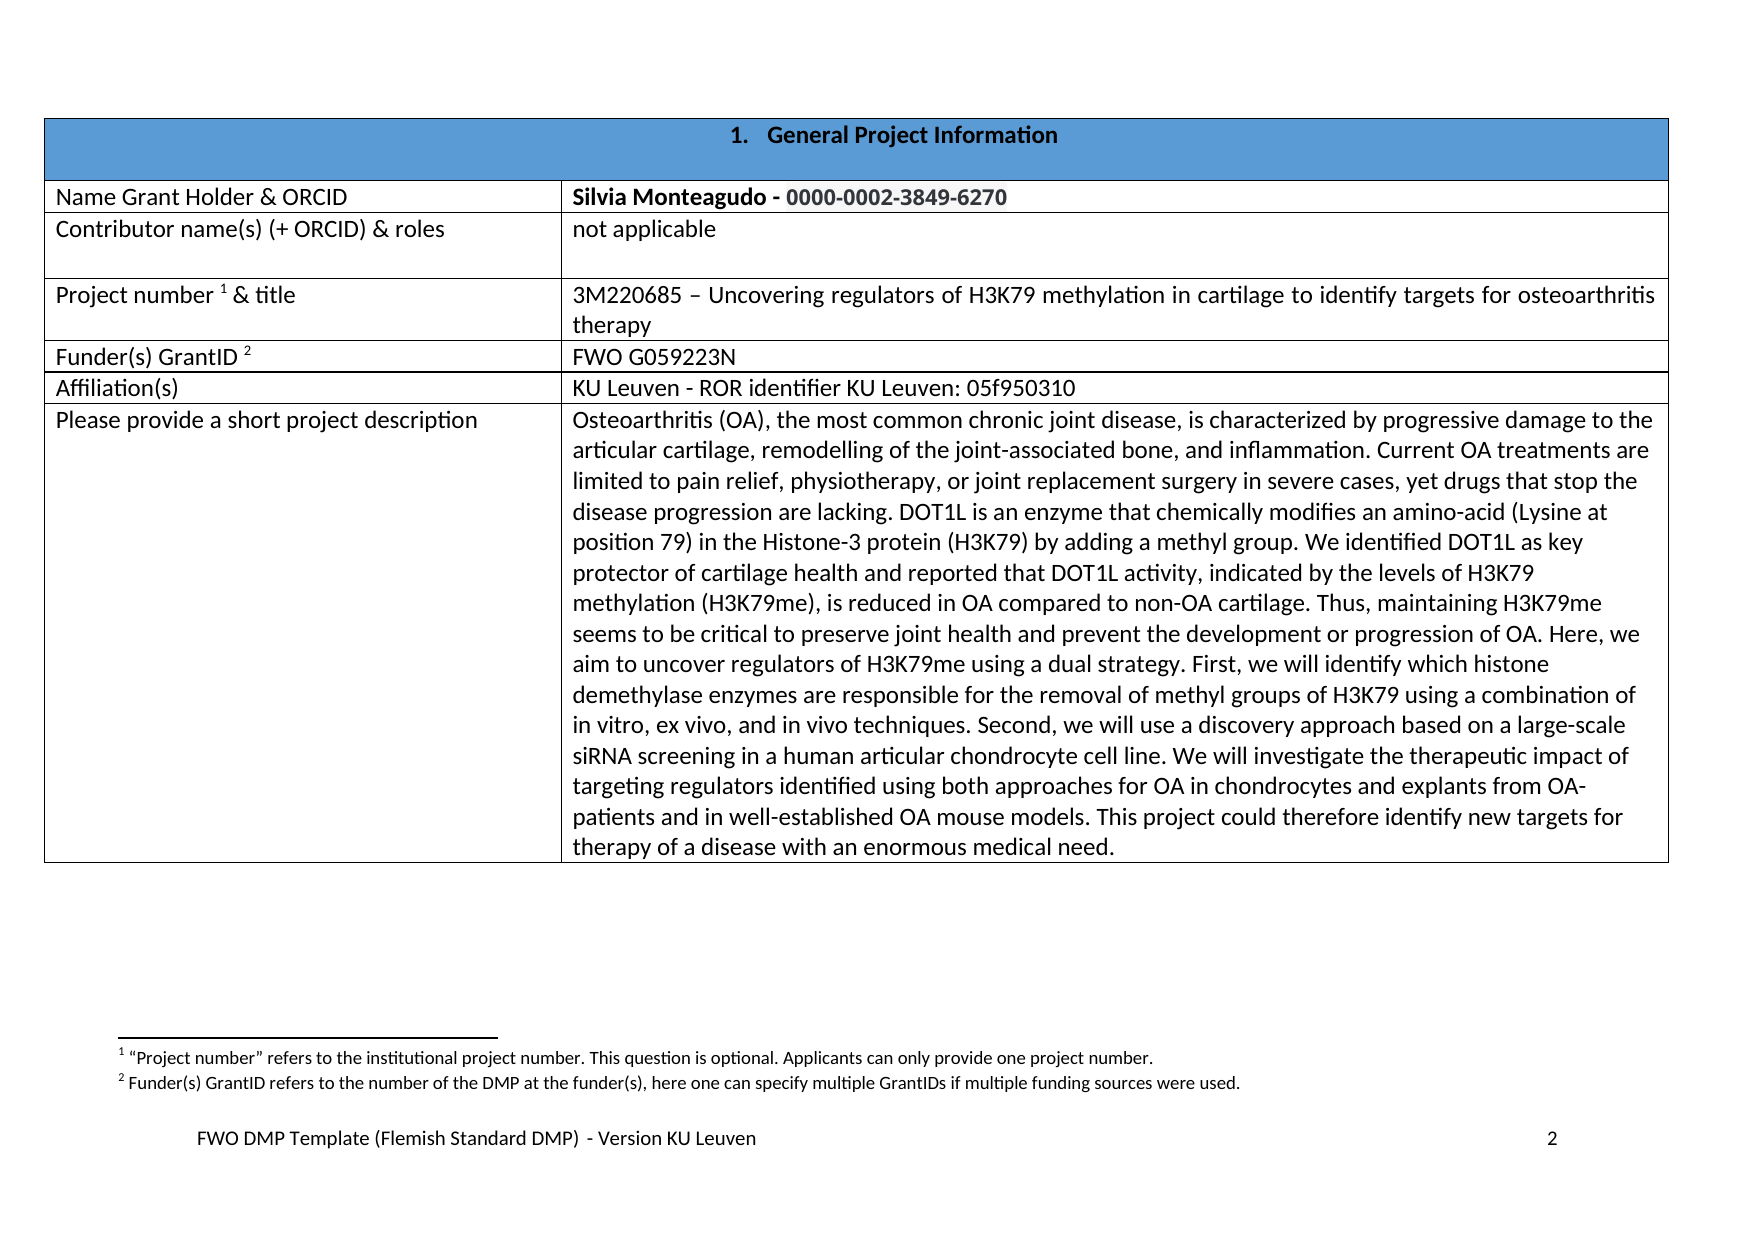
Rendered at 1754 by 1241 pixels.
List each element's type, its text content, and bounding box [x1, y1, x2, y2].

table_cell Affiliation(s) [45, 373, 561, 403]
table_cell Project number & title [45, 279, 561, 340]
table_cell Funder(s) GrantID [45, 341, 561, 371]
table_cell Name Grant Holder & ORCID [45, 181, 561, 212]
table_cell 3M220685 – Uncovering regulators of H3K79 methylation in cartilage to identify targets for osteoarthritis therapy [562, 279, 1668, 340]
table_cell FWO G059223N [562, 341, 1668, 371]
table_header General Project Information [45, 119, 1668, 180]
table_cell Contributor name(s) (+ ORCID) & roles [45, 213, 561, 278]
table_cell Osteoarthritis (OA), the most common chronic joint disease, is characterized by progressive damage to the articular cartilage, remodelling of the joint-associated bone, and inflammation. Current OA treatments are limited to pain relief, physiotherapy, or joint replacement surgery in severe cases, yet drugs that stop the disease progression are lacking. DOT1L is an enzyme that chemically modifies an amino-acid (Lysine at position 79) in the Histone-3 protein (H3K79) by adding a methyl group. We identified DOT1L as key protector of cartilage health and reported that DOT1L activity, indicated by the levels of H3K79 methylation (H3K79me), is reduced in OA compared to non-OA cartilage. Thus, maintaining H3K79me seems to be critical to preserve joint health and prevent the development or progression of OA. Here, we aim to uncover regulators of H3K79me using a dual strategy. First, we will identify which histone demethylase enzymes are responsible for the removal of methyl groups of H3K79 using a combination of in vitro, ex vivo, and in vivo techniques. Second, we will use a discovery approach based on a large-scale siRNA screening in a human articular chondrocyte cell line. We will investigate the therapeutic impact of targeting regulators identified using both approaches for OA in chondrocytes and explants from OA-patients and in well-established OA mouse models. This project could therefore identify new targets for therapy of a disease with an enormous medical need. [562, 404, 1668, 862]
table_cell not applicable [562, 213, 1668, 278]
table_cell Silvia Monteagudo - 0000-0002-3849-6270 [562, 181, 1668, 212]
table_cell KU Leuven - ROR identifier KU Leuven: 05f950310 [562, 373, 1668, 403]
table_cell Please provide a short project description [45, 404, 561, 862]
